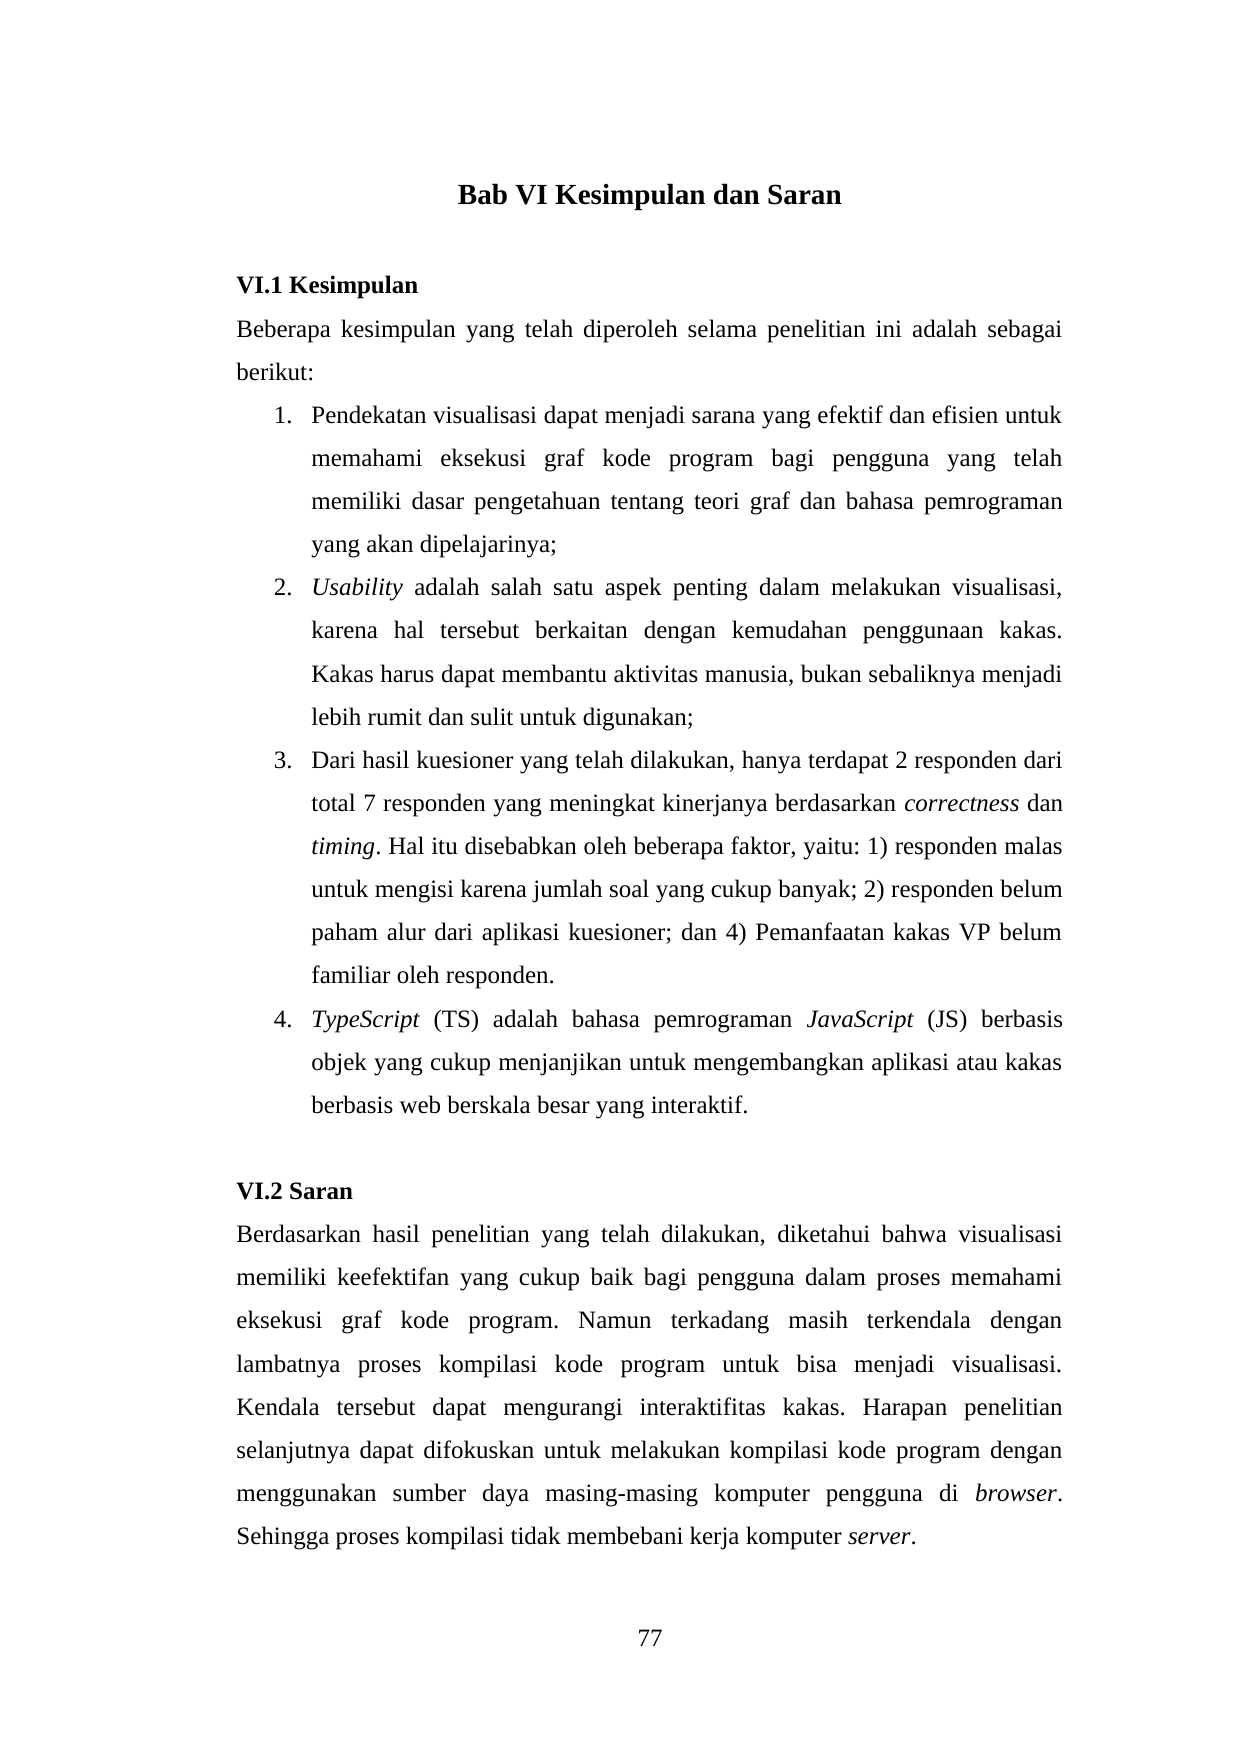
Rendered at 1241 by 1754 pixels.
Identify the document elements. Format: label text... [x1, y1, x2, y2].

text Beberapa kesimpulan yang telah diperoleh selama penelitian ini adalah sebagai berikut: [236, 314, 1063, 386]
list Usability adalah salah satu aspek penting dalam melakukan visualisasi, karena hal tersebut berkaitan dengan kemudahan penggunaan kakas. Kakas harus dapat membantu aktivitas manusia, bukan sebaliknya menjadi lebih rumit dan sulit untuk digunakan; [274, 572, 1063, 731]
list Dari hasil kuesioner yang telah dilakukan, hanya terdapat 2 responden dari total 7 responden yang meningkat kinerjanya berdasarkan correctness dan timing. Hal itu disebabkan oleh beberapa faktor, yaitu: 1) responden malas untuk mengisi karena jumlah soal yang cukup banyak; 2) responden belum paham alur dari aplikasi kuesioner; dan 4) Pemanfaatan kakas VP belum familiar oleh responden. [274, 745, 1063, 989]
list Pendekatan visualisasi dapat menjadi sarana yang efektif dan efisien untuk memahami eksekusi graf kode program bagi pengguna yang telah memiliki dasar pengetahuan tentang teori graf dan bahasa pemrograman yang akan dipelajarinya; [274, 400, 1063, 558]
text Berdasarkan hasil penelitian yang telah dilakukan, diketahui bahwa visualisasi memiliki keefektifan yang cukup baik bagi pengguna dalam proses memahami eksekusi graf kode program. Namun terkadang masih terkendala dengan lambatnya proses kompilasi kode program untuk bisa menjadi visualisasi. Kendala tersebut dapat mengurangi interaktifitas kakas. Harapan penelitian selanjutnya dapat difokuskan untuk melakukan kompilasi kode program dengan menggunakan sumber daya masing-masing komputer pengguna di browser. Sehingga proses kompilasi tidak membebani kerja komputer server. [236, 1219, 1063, 1550]
list TypeScript (TS) adalah bahasa pemrograman JavaScript (JS) berbasis objek yang cukup menjanjikan untuk mengembangkan aplikasi atau kakas berbasis web berskala besar yang interaktif. [274, 1004, 1063, 1119]
subtitle VI.1 Kesimpulan [236, 271, 1063, 299]
subtitle VI.2 Saran [236, 1176, 1063, 1205]
subtitle Bab VI Kesimpulan dan Saran [236, 177, 1063, 211]
